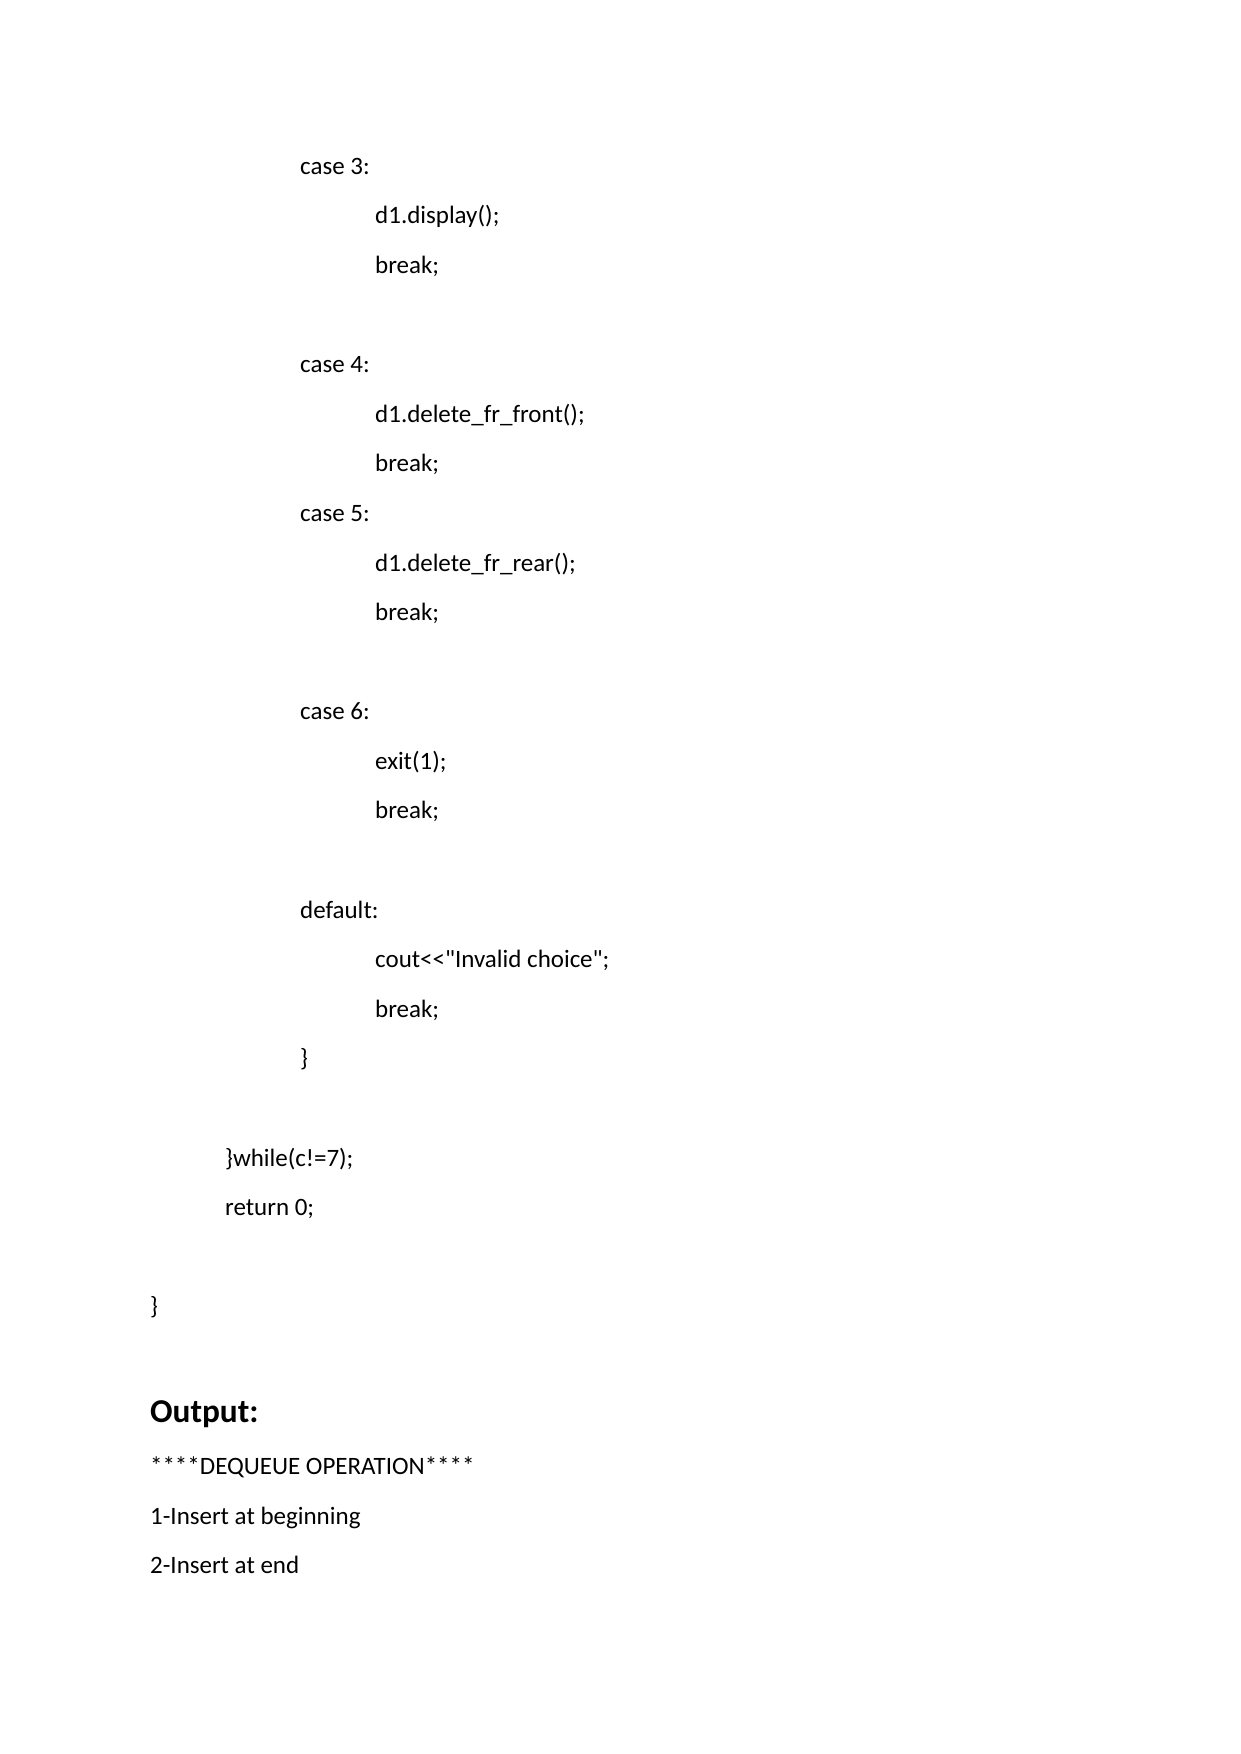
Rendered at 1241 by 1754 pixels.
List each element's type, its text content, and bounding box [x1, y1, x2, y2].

text case 5: [150, 497, 1090, 528]
text break; [150, 794, 1090, 825]
text }while(c!=7); [150, 1142, 1090, 1172]
text case 3: [150, 150, 1090, 181]
text break; [150, 249, 1090, 280]
text ****DEQUEUE OPERATION**** [150, 1450, 1090, 1481]
text Output: [150, 1389, 1090, 1430]
text return 0; [150, 1191, 1090, 1222]
text default: [150, 894, 1090, 924]
text d1.display(); [150, 199, 1090, 230]
text case 6: [150, 695, 1090, 726]
text exit(1); [150, 745, 1090, 776]
text break; [150, 447, 1090, 478]
text break; [150, 596, 1090, 627]
text } [150, 1042, 1090, 1073]
text 2-Insert at end [150, 1549, 1090, 1580]
text case 4: [150, 348, 1090, 379]
text d1.delete_fr_rear(); [150, 547, 1090, 577]
text cout<<"Invalid choice"; [150, 943, 1090, 974]
text 1-Insert at beginning [150, 1500, 1090, 1530]
text break; [150, 993, 1090, 1023]
text } [150, 1290, 1090, 1321]
text d1.delete_fr_front(); [150, 398, 1090, 428]
